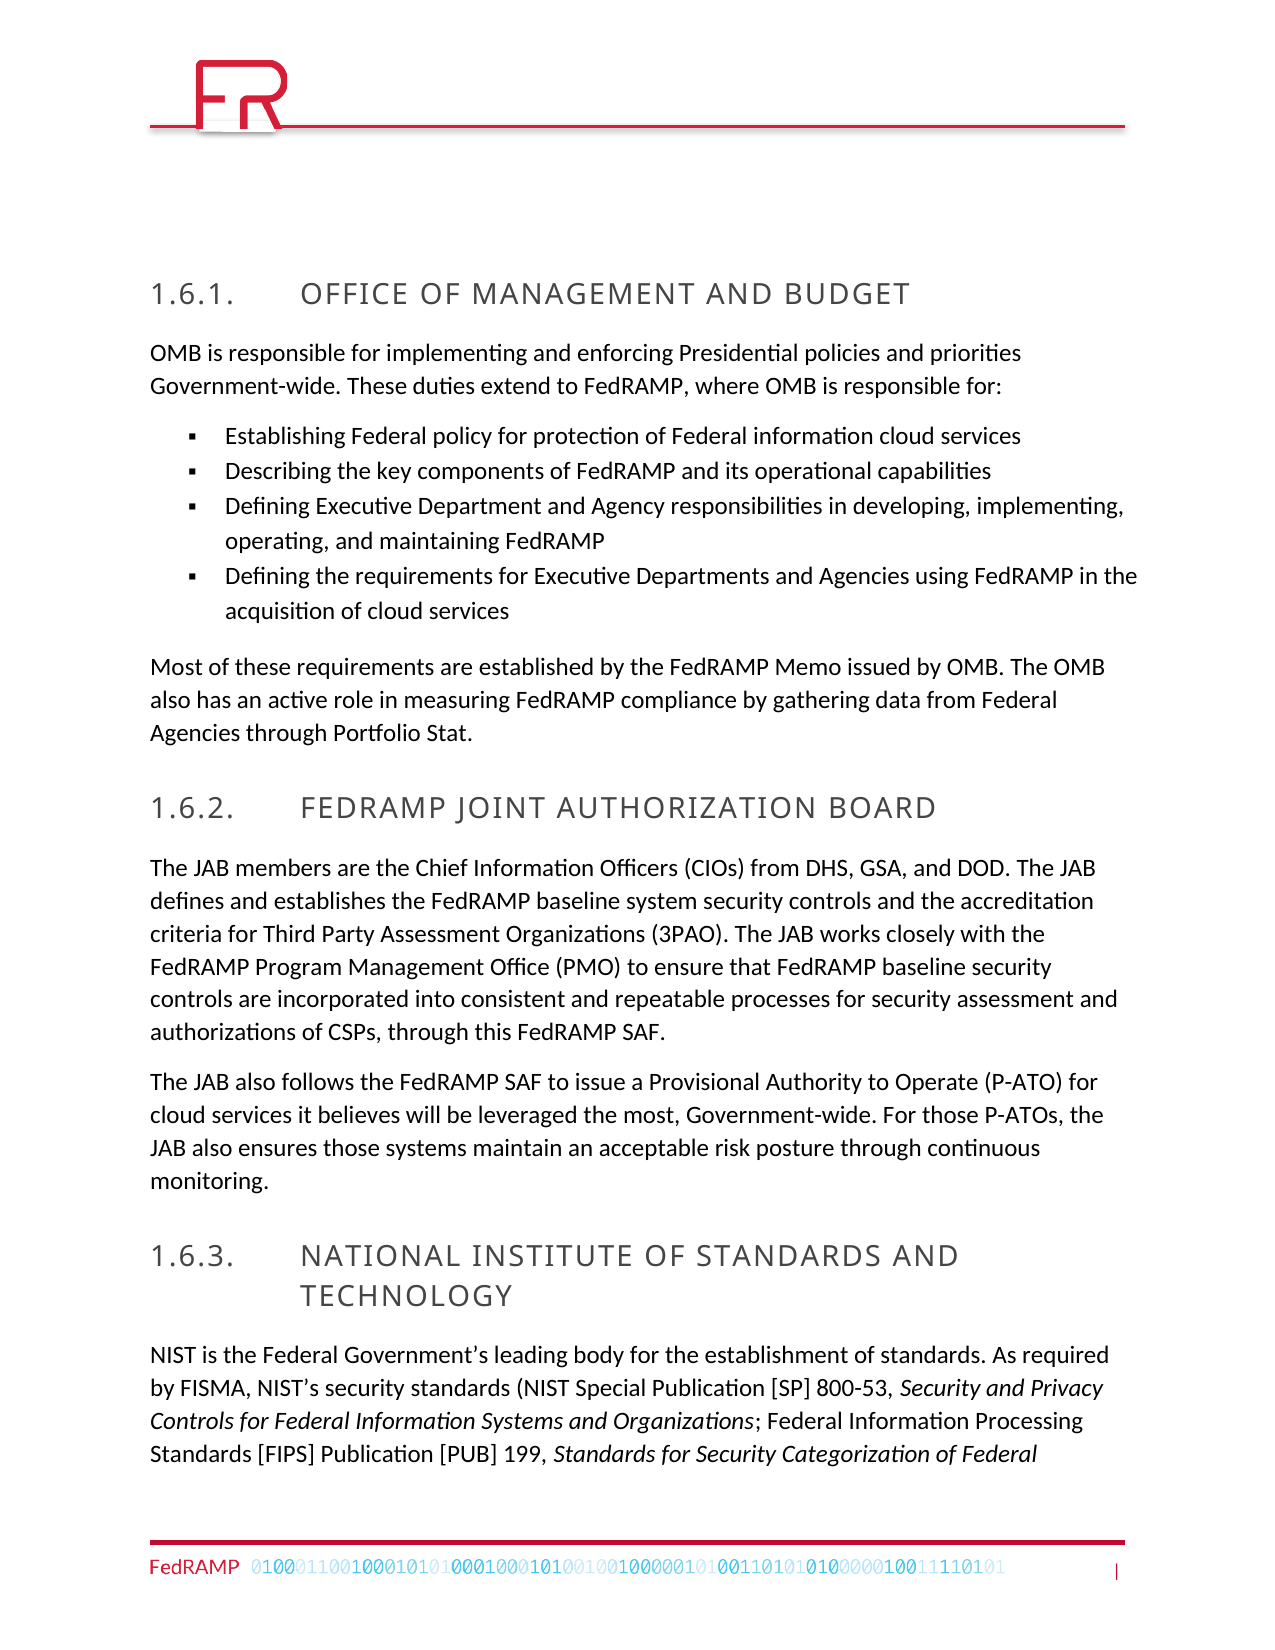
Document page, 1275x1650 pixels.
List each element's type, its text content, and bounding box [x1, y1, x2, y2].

list Defining the requirements for Executive Departments and Agencies using FedRAMP in the acquisition of cloud services [187, 560, 1172, 626]
subtitle National Institute of Standards and Technology [150, 1235, 1125, 1314]
text OMB is responsible for implementing and enforcing Presidential policies and priorities Government-wide. These duties extend to FedRAMP, where OMB is responsible for: [150, 338, 1125, 401]
subtitle Office of Management and Budget [150, 273, 1125, 313]
picture [195, 60, 288, 129]
list Describing the key components of FedRAMP and its operational capabilities [187, 455, 1172, 486]
list Defining Executive Department and Agency responsibilities in developing, implementing, operating, and maintaining FedRAMP [187, 490, 1172, 556]
list Establishing Federal policy for protection of Federal information cloud services [187, 420, 1172, 451]
subtitle FedRAMP Joint Authorization Board [150, 787, 1125, 827]
text The JAB members are the Chief Information Officers (CIOs) from DHS, GSA, and DOD. The JAB defines and establishes the FedRAMP baseline system security controls and the accreditation criteria for Third Party Assessment Organizations (3PAO). The JAB works closely with the FedRAMP Program Management Office (PMO) to ensure that FedRAMP baseline security controls are incorporated into consistent and repeatable processes for security assessment and authorizations of CSPs, through this FedRAMP SAF. [150, 852, 1125, 1047]
text The JAB also follows the FedRAMP SAF to issue a Provisional Authority to Operate (P-ATO) for cloud services it believes will be leveraged the most, Government-wide. For those P-ATOs, the JAB also ensures those systems maintain an acceptable risk posture through continuous monitoring. [150, 1066, 1125, 1195]
text Most of these requirements are established by the FedRAMP Memo issued by OMB. The OMB also has an active role in measuring FedRAMP compliance by gathering data from Federal Agencies through Portfolio Stat. [150, 651, 1125, 747]
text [150, 1339, 1125, 1469]
picture [150, 1557, 1005, 1583]
